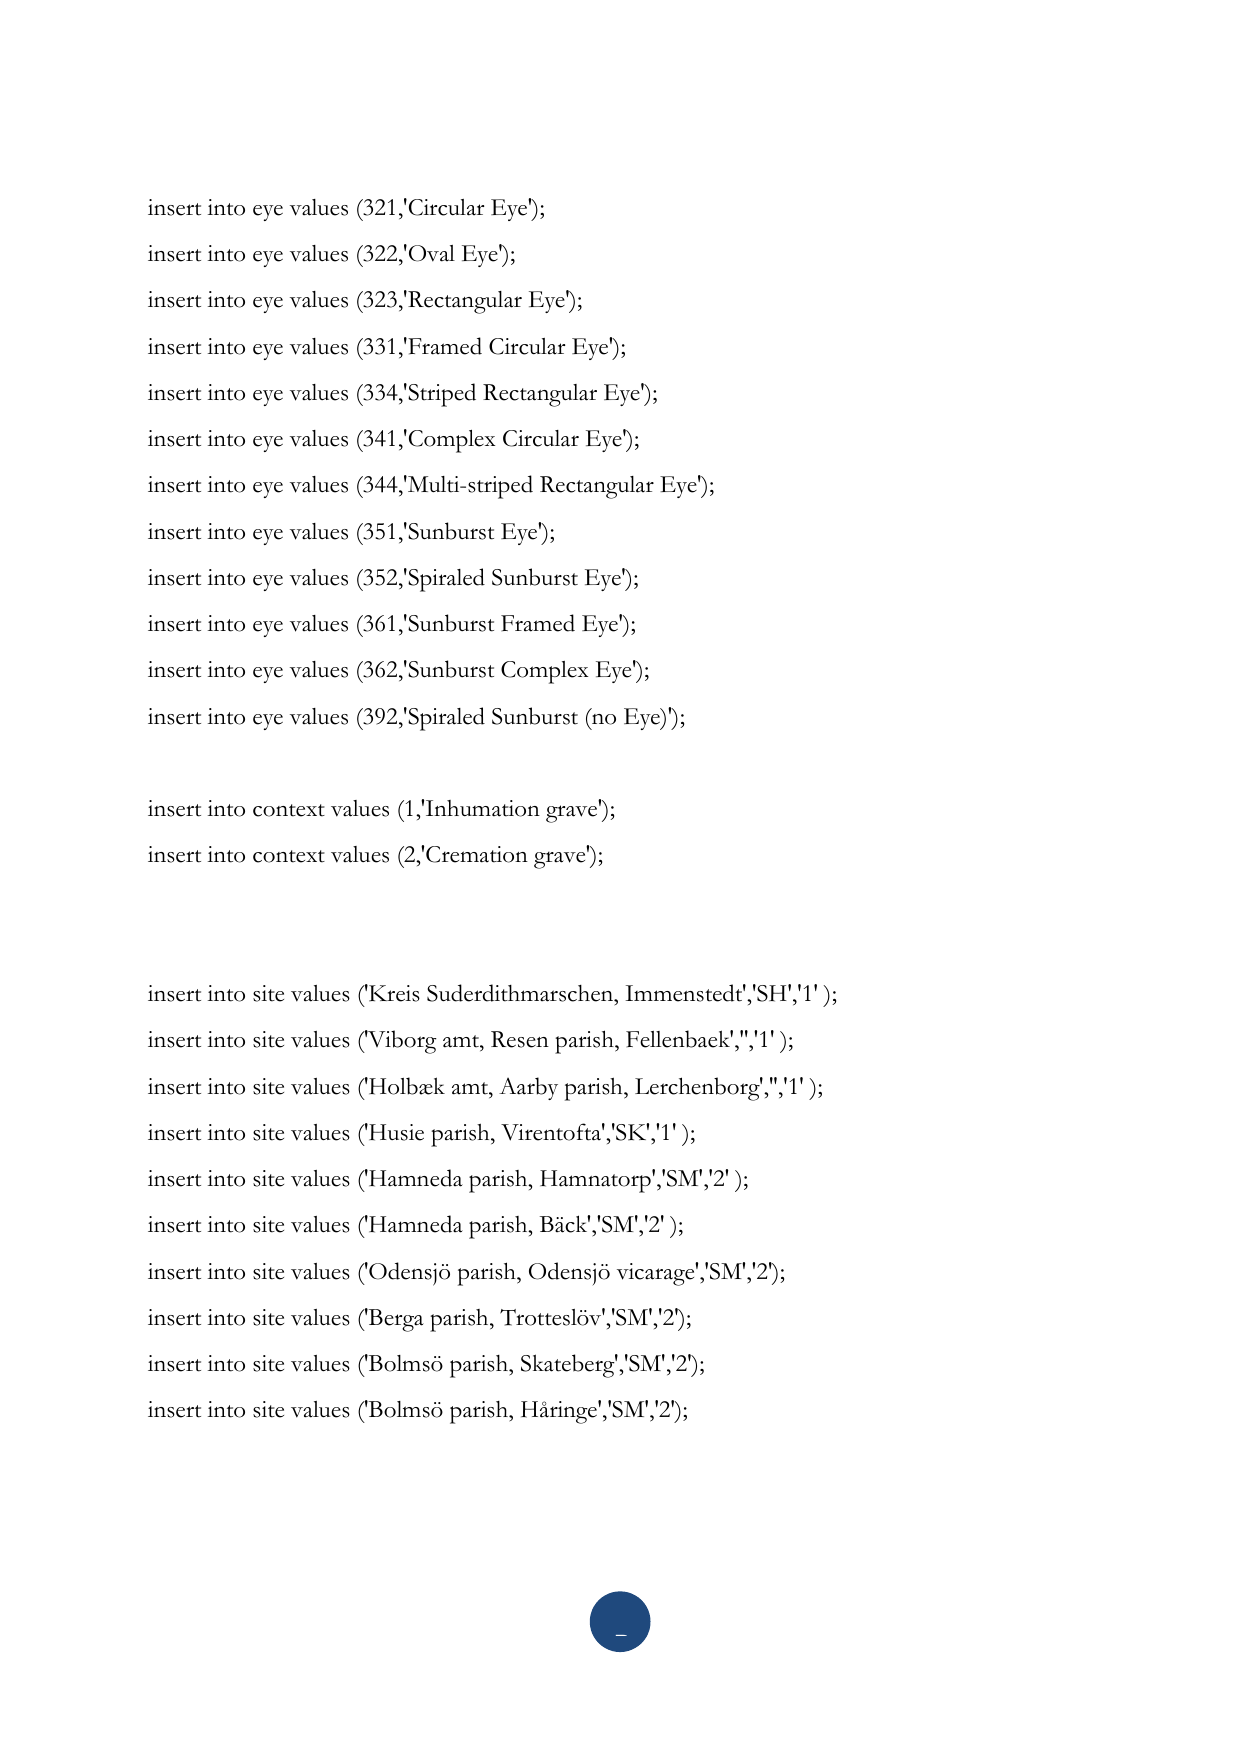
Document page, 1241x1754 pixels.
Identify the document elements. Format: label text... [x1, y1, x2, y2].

text insert into site values ('Hamneda parish, Bäck','SM','2' ); [148, 1211, 1093, 1239]
text insert into eye values (361,'Sunburst Framed Eye'); [148, 610, 1093, 638]
text insert into site values ('Berga parish, Trotteslöv','SM','2'); [148, 1304, 1093, 1332]
text insert into eye values (352,'Spiraled Sunburst Eye'); [148, 564, 1093, 592]
text insert into site values ('Kreis Suderdithmarschen, Immenstedt','SH','1' ); [148, 980, 1093, 1008]
text insert into site values ('Viborg amt, Resen parish, Fellenbaek','','1' ); [148, 1026, 1093, 1054]
text insert into site values ('Bolmsö parish, Håringe','SM','2'); [148, 1396, 1093, 1424]
text insert into eye values (341,'Complex Circular Eye'); [148, 425, 1093, 453]
text insert into eye values (331,'Framed Circular Eye'); [148, 333, 1093, 361]
text insert into eye values (362,'Sunburst Complex Eye'); [148, 656, 1093, 684]
text insert into site values ('Husie parish, Virentofta','SK','1' ); [148, 1119, 1093, 1147]
text insert into eye values (322,'Oval Eye'); [148, 240, 1093, 268]
text insert into context values (1,'Inhumation grave'); [148, 795, 1093, 823]
text insert into site values ('Hamneda parish, Hamnatorp','SM','2' ); [148, 1165, 1093, 1193]
text insert into eye values (334,'Striped Rectangular Eye'); [148, 379, 1093, 407]
text insert into site values ('Holbæk amt, Aarby parish, Lerchenborg','','1' ); [148, 1073, 1093, 1101]
text insert into eye values (351,'Sunburst Eye'); [148, 518, 1093, 546]
text insert into site values ('Odensjö parish, Odensjö vicarage','SM','2'); [148, 1258, 1093, 1286]
text insert into eye values (323,'Rectangular Eye'); [148, 286, 1093, 314]
text insert into eye values (321,'Circular Eye'); [148, 194, 1093, 222]
text insert into context values (2,'Cremation grave'); [148, 841, 1093, 869]
text insert into eye values (344,'Multi-striped Rectangular Eye'); [148, 471, 1093, 499]
text insert into site values ('Bolmsö parish, Skateberg','SM','2'); [148, 1350, 1093, 1378]
text insert into eye values (392,'Spiraled Sunburst (no Eye)'); [148, 703, 1093, 731]
